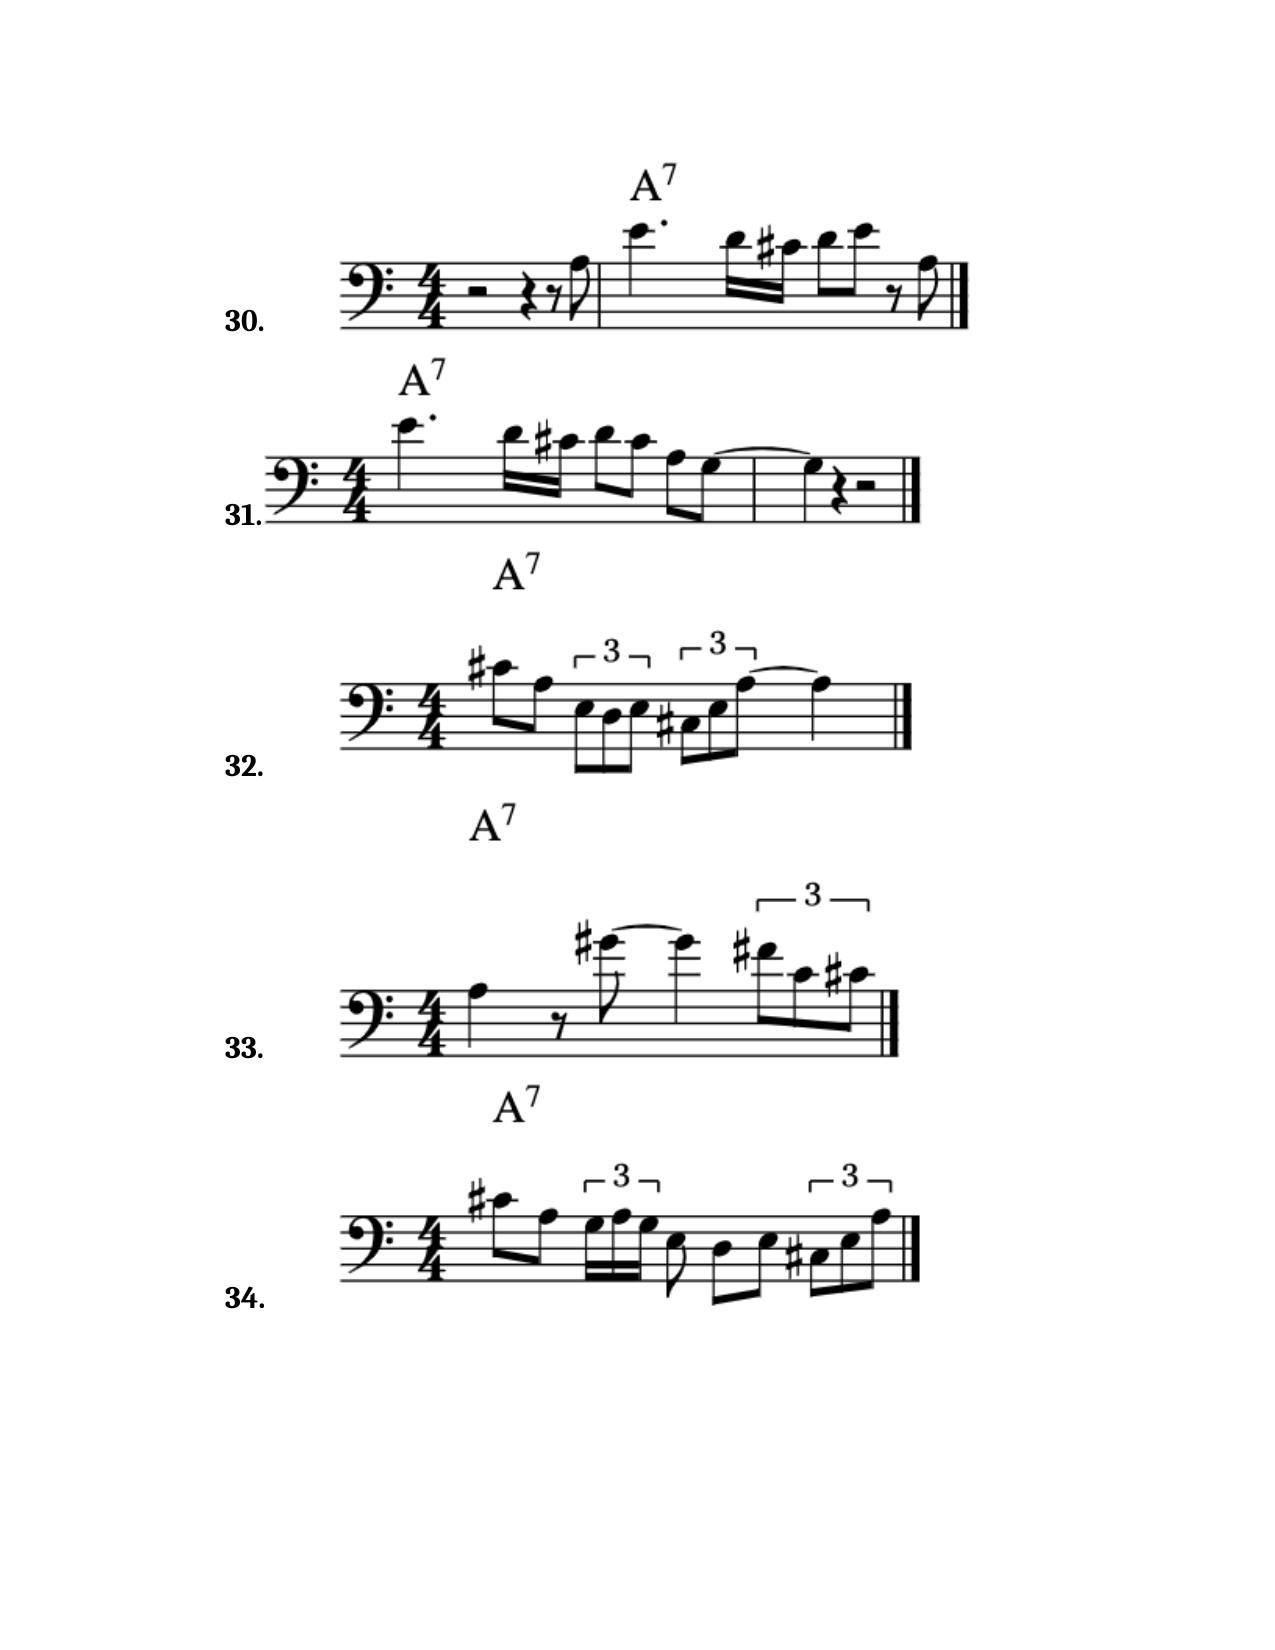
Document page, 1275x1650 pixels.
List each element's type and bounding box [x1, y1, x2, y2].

picture [262, 344, 923, 526]
picture [337, 538, 915, 777]
picture [337, 1071, 923, 1309]
picture [337, 789, 901, 1059]
picture [337, 150, 971, 332]
